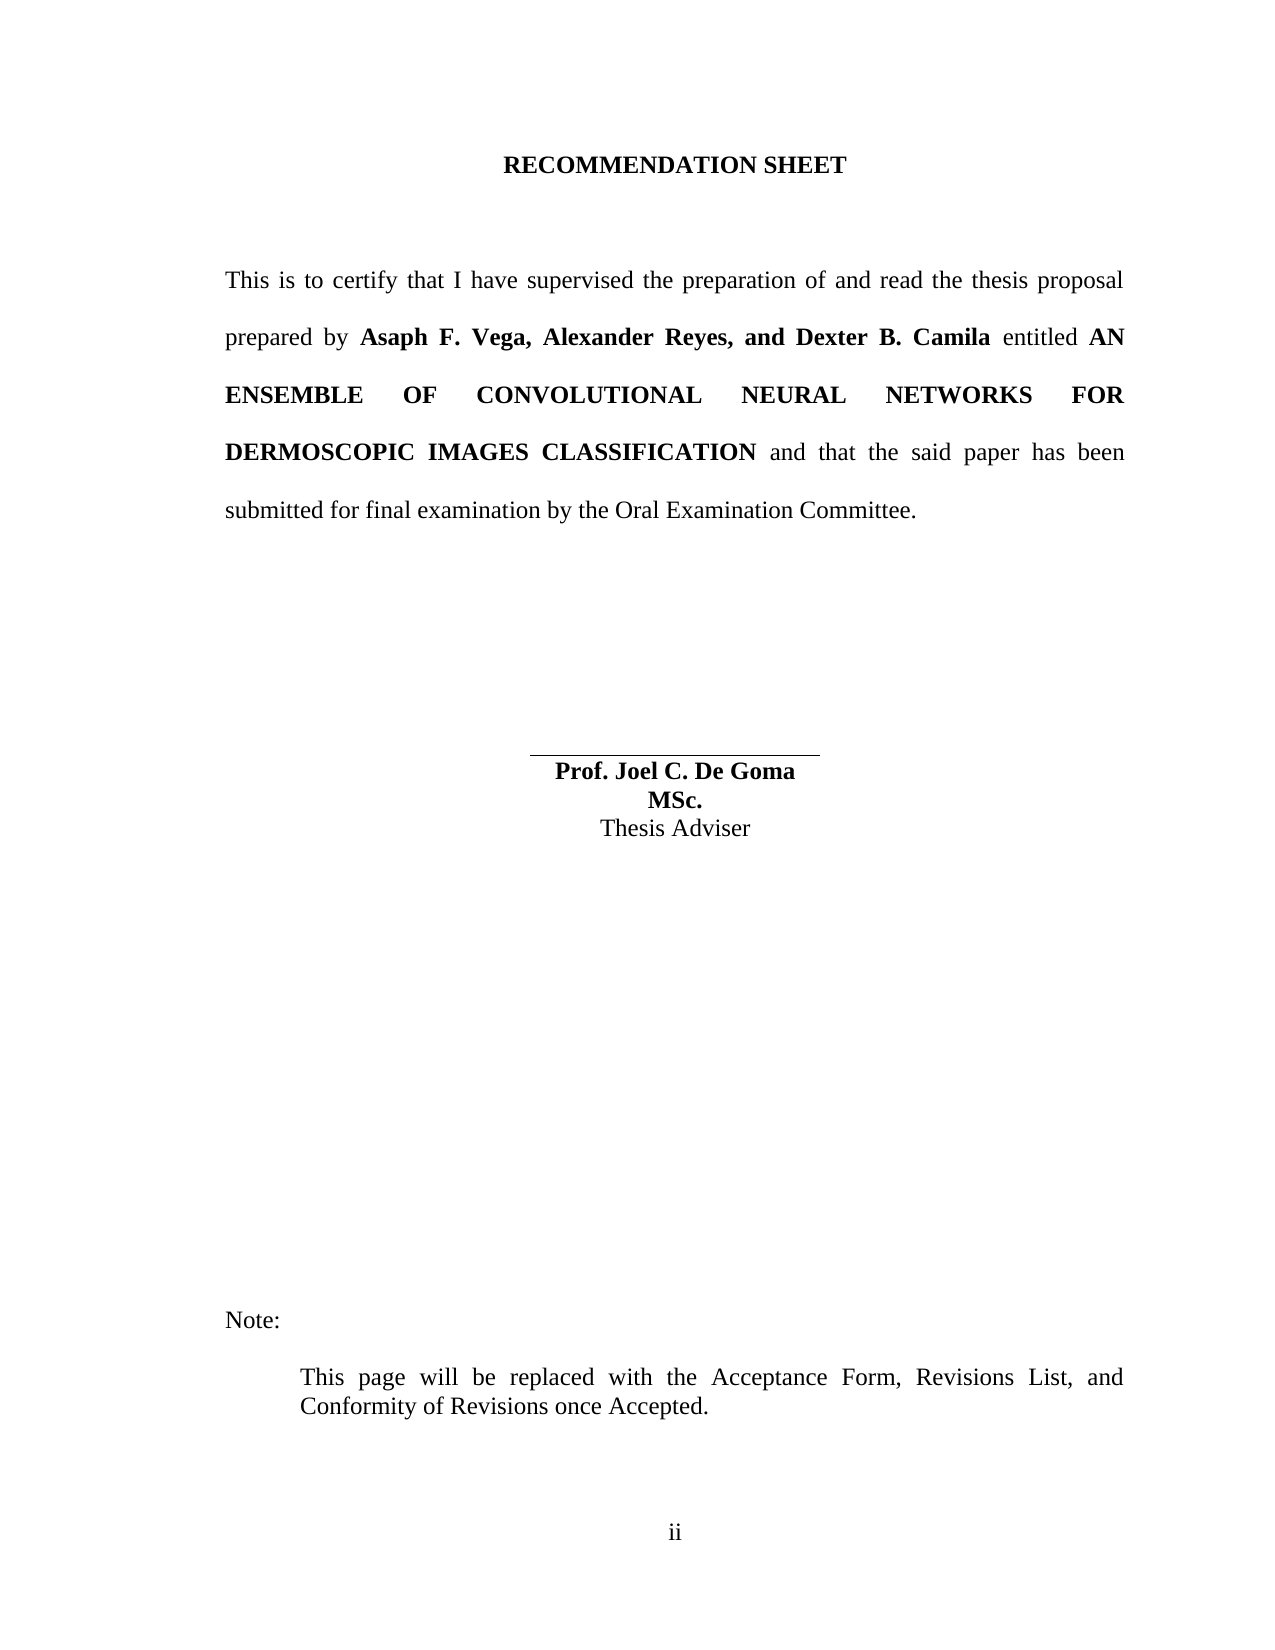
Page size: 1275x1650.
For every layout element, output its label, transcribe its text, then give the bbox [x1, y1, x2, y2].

subtitle RECOMMENDATION SHEET [225, 150, 1125, 179]
text This is to certify that I have supervised the preparation of and read the thesis proposal prepared by Asaph F. Vega, Alexander Reyes, and Dexter B. Camila entitled AN ENSEMBLE OF CONVOLUTIONAL NEURAL NETWORKS FOR DERMOSCOPIC IMAGES CLASSIFICATION and that the said paper has been submitted for final examination by the Oral Examination Committee. [225, 265, 1125, 524]
text This page will be replaced with the Acceptance Form, Revisions List, and Conformity of Revisions once Accepted. [300, 1362, 1125, 1420]
text Note: [225, 1305, 1125, 1333]
table_cell Thesis Adviser [530, 814, 820, 842]
table_header Prof. Joel C. De Goma MSc. [530, 756, 820, 813]
